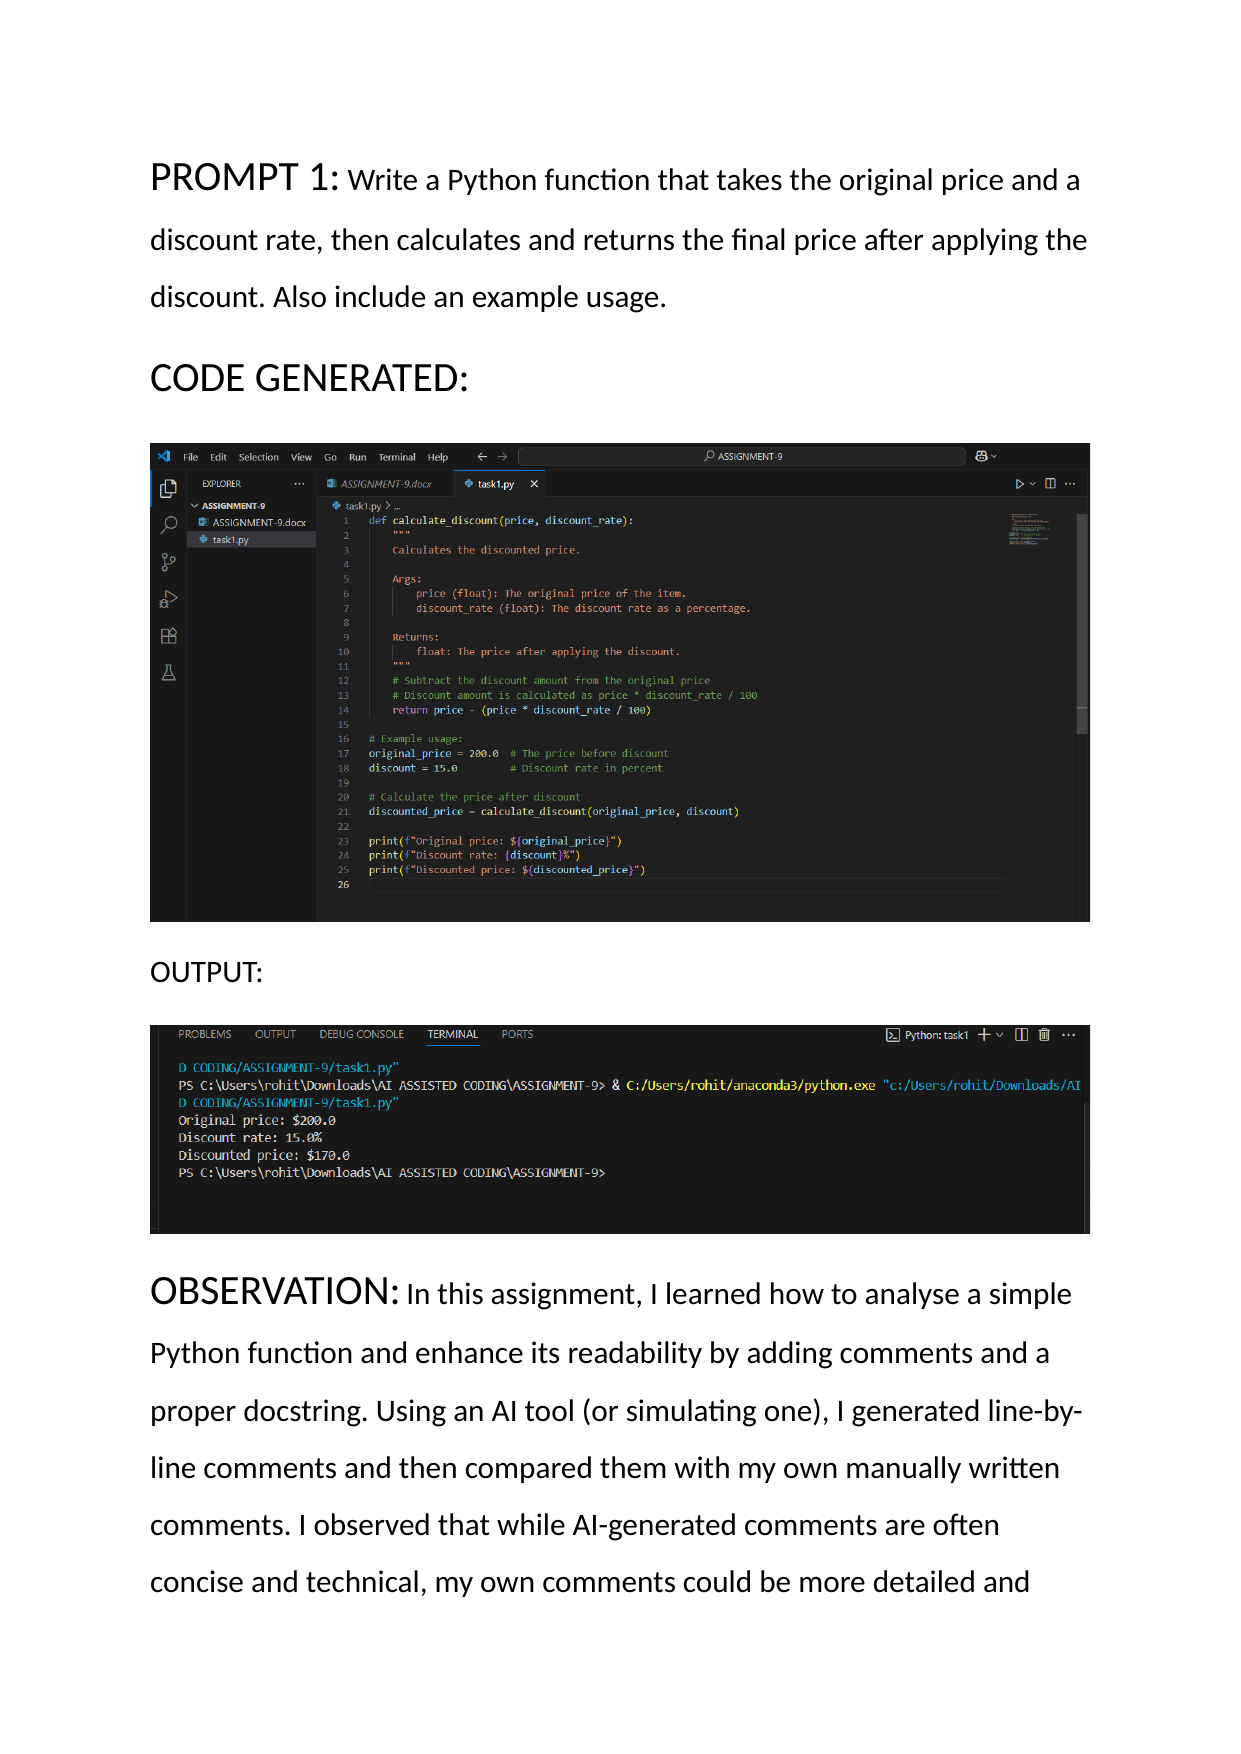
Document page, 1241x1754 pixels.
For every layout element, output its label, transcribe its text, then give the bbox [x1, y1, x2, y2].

picture [150, 1025, 1091, 1234]
picture [150, 443, 1091, 922]
text PROMPT 1: Write a Python function that takes the original price and a discount rate, then calculates and returns the final price after applying the discount. Also include an example usage. [150, 150, 1090, 315]
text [150, 1264, 1090, 1601]
text OUTPUT: [150, 952, 1090, 990]
text CODE GENERATED: [150, 351, 1090, 402]
